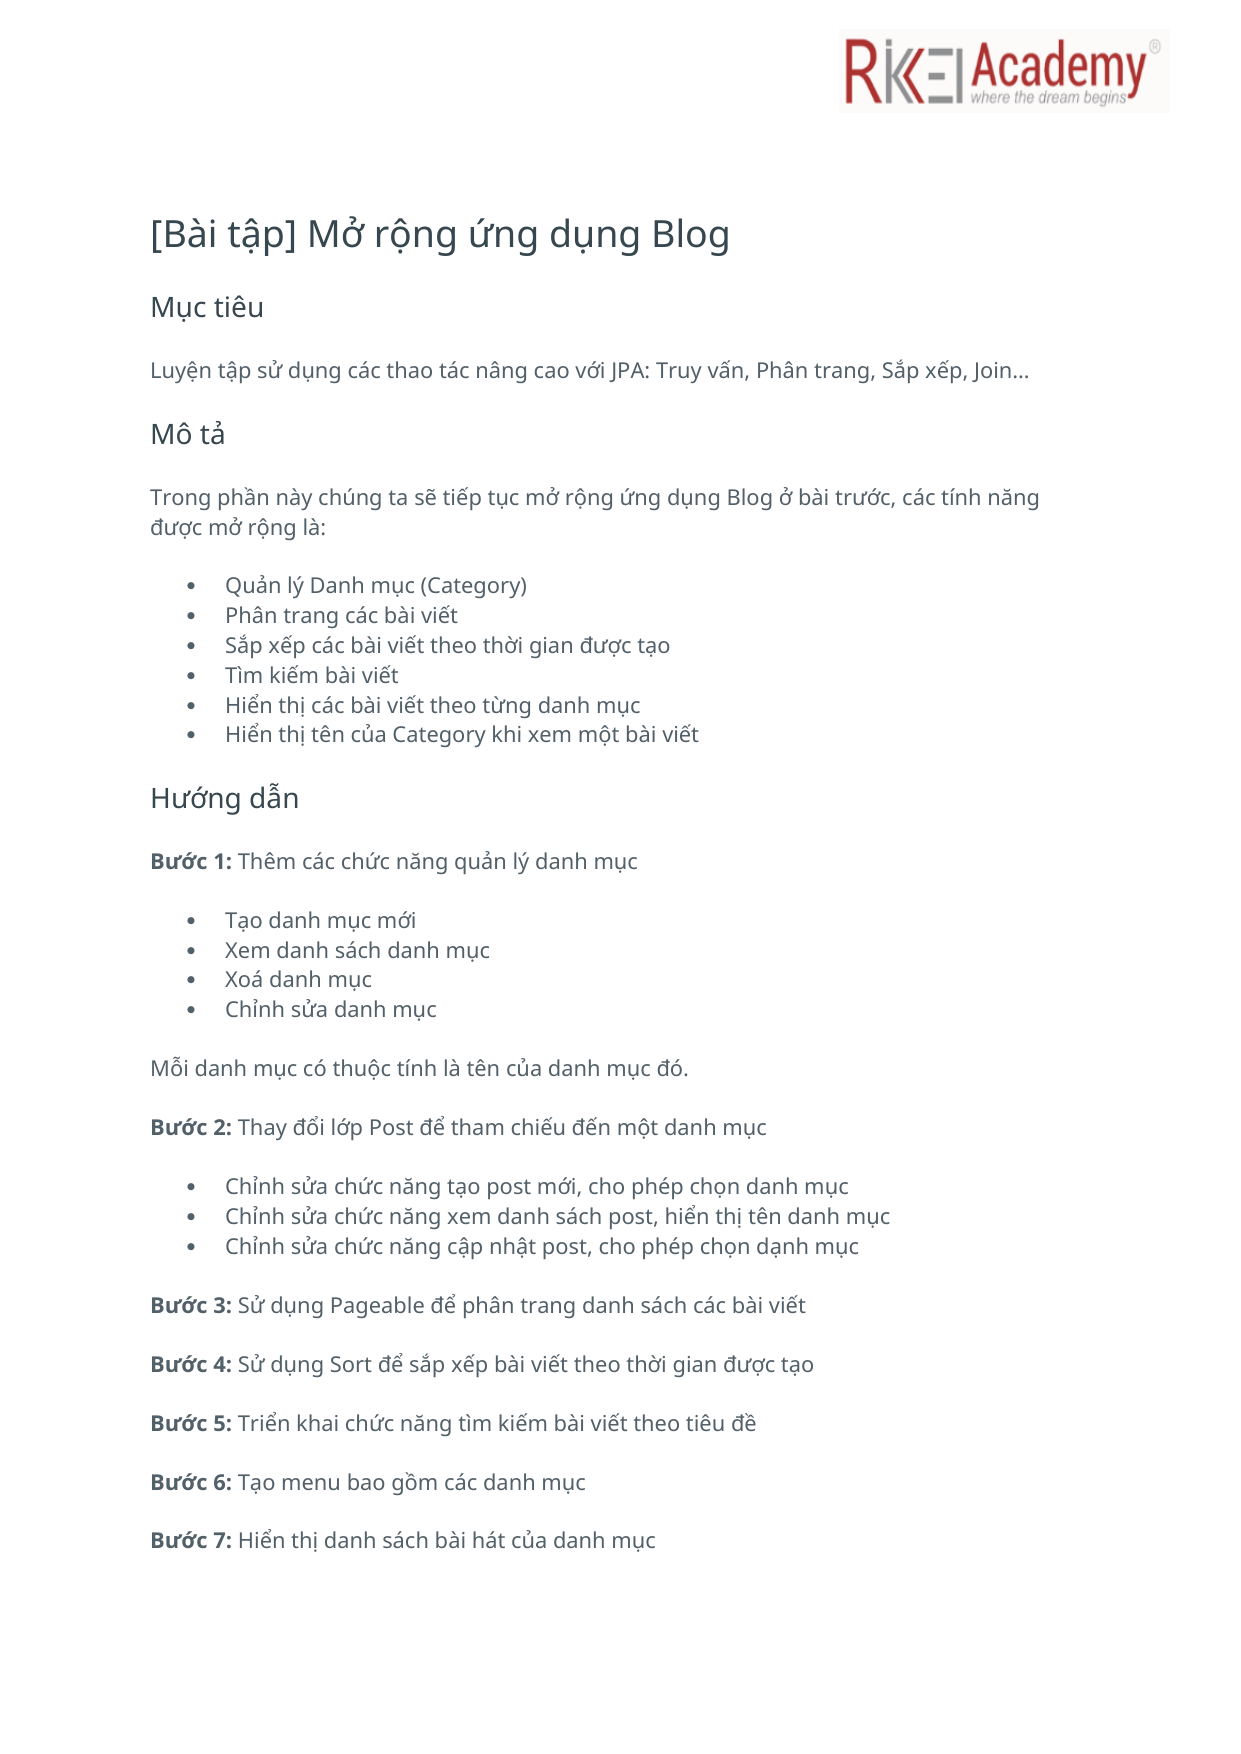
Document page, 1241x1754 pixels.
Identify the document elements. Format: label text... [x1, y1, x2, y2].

text [Bài tập] Mở rộng ứng dụng Blog [150, 207, 1090, 258]
text Bước 5: Triển khai chức năng tìm kiếm bài viết theo tiêu đề [150, 1407, 1090, 1437]
list Quản lý Danh mục (Category) [187, 570, 1090, 600]
text Bước 4: Sử dụng Sort để sắp xếp bài viết theo thời gian được tạo [150, 1348, 1090, 1378]
list Chỉnh sửa chức năng tạo post mới, cho phép chọn danh mục [187, 1171, 1090, 1201]
text Bước 1: Thêm các chức năng quản lý danh mục [150, 846, 1090, 876]
list Chỉnh sửa chức năng cập nhật post, cho phép chọn dạnh mục [187, 1231, 1090, 1260]
list Xem danh sách danh mục [187, 934, 1090, 964]
text Luyện tập sử dụng các thao tác nâng cao với JPA: Truy vấn, Phân trang, Sắp xếp, Join… [150, 355, 1090, 385]
text Trong phần này chúng ta sẽ tiếp tục mở rộng ứng dụng Blog ở bài trước, các tính năng được mở rộng là: [150, 482, 1090, 541]
list Sắp xếp các bài viết theo thời gian được tạo [187, 630, 1090, 660]
text Bước 6: Tạo menu bao gồm các danh mục [150, 1466, 1090, 1496]
picture [839, 29, 1170, 113]
text Mỗi danh mục có thuộc tính là tên của danh mục đó. [150, 1053, 1090, 1083]
list Tìm kiếm bài viết [187, 660, 1090, 689]
list Chỉnh sửa chức năng xem danh sách post, hiển thị tên danh mục [187, 1201, 1090, 1231]
text Bước 3: Sử dụng Pageable để phân trang danh sách các bài viết [150, 1289, 1090, 1319]
list Xoá danh mục [187, 964, 1090, 994]
text Bước 2: Thay đổi lớp Post để tham chiếu đến một danh mục [150, 1112, 1090, 1142]
list Hiển thị các bài viết theo từng danh mục [187, 689, 1090, 719]
text Hướng dẫn [150, 778, 1090, 817]
text Bước 7: Hiển thị danh sách bài hát của danh mục [150, 1525, 1090, 1555]
text Mô tả [150, 414, 1090, 452]
list Phân trang các bài viết [187, 600, 1090, 630]
list Chỉnh sửa danh mục [187, 994, 1090, 1024]
list Hiển thị tên của Category khi xem một bài viết [187, 719, 1090, 749]
text Mục tiêu [150, 288, 1090, 326]
list Tạo danh mục mới [187, 905, 1090, 934]
